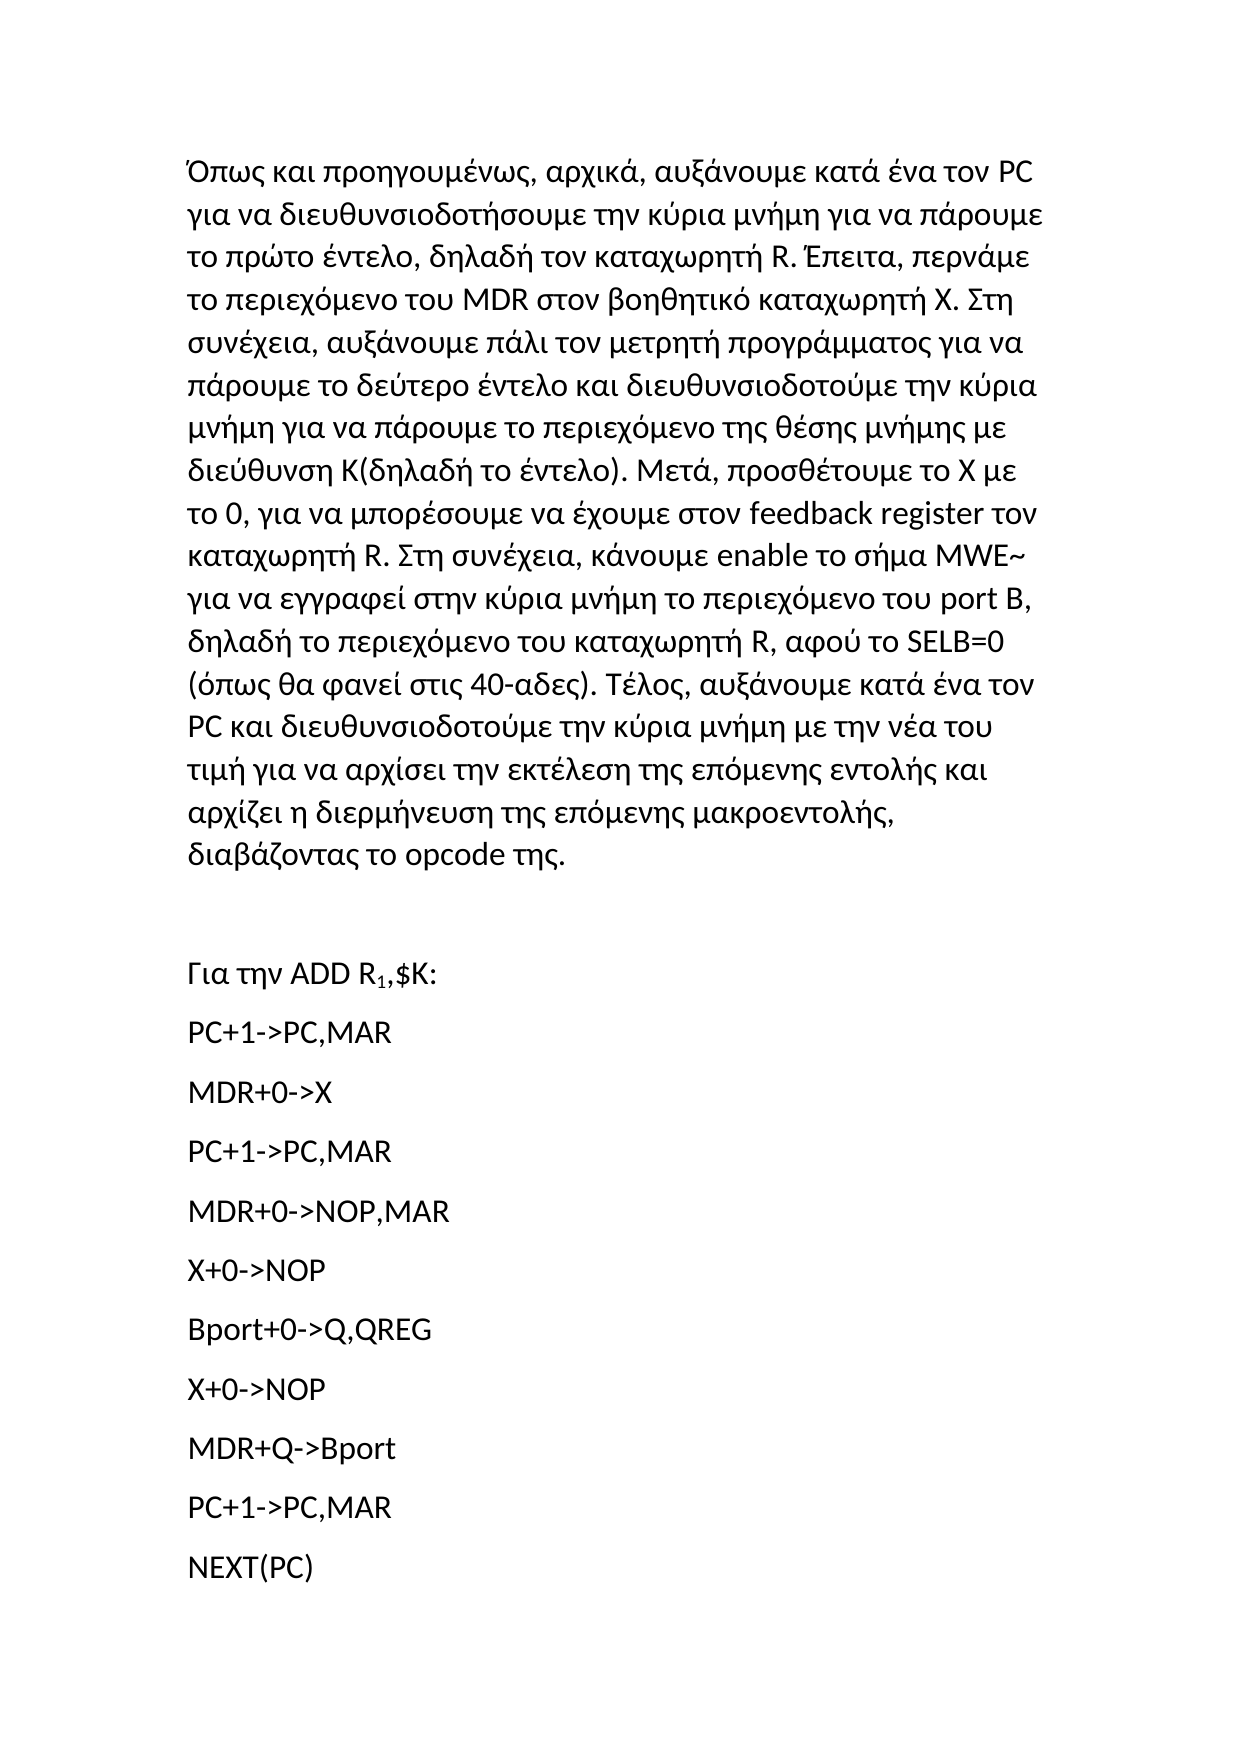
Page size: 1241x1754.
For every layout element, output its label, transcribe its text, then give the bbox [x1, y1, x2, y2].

text MDR+Q->Bport [187, 1427, 1053, 1468]
text X+0->NOP [187, 1368, 1053, 1408]
text MDR+0->X [187, 1071, 1053, 1112]
text Για την ADD R1,$K: [187, 952, 1053, 993]
text PC+1->PC,MAR [187, 1130, 1053, 1171]
text Bport+0->Q,QREG [187, 1308, 1053, 1349]
text NEXT(PC) [187, 1546, 1053, 1587]
text Όπως και προηγουμένως, αρχικά, αυξάνουμε κατά ένα τον PC για να διευθυνσιοδοτήσουμε την κύρια μνήμη για να πάρουμε το πρώτο έντελο, δηλαδή τον καταχωρητή R. Έπειτα, περνάμε το περιεχόμενο του MDR στον βοηθητικό καταχωρητή Χ. Στη συνέχεια, αυξάνουμε πάλι τον μετρητή προγράμματος για να πάρουμε το δεύτερο έντελο και διευθυνσιοδοτούμε την κύρια μνήμη για να πάρουμε το περιεχόμενο της θέσης μνήμης με διεύθυνση Κ(δηλαδή το έντελο). Μετά, προσθέτουμε το Χ με το 0, για να μπορέσουμε να έχουμε στον feedback register τον καταχωρητή R. Στη συνέχεια, κάνουμε enable το σήμα MWE~ για να εγγραφεί στην κύρια μνήμη το περιεχόμενο του port B, δηλαδή το περιεχόμενο του καταχωρητή R, αφού το SELB=0 (όπως θα φανεί στις 40-αδες). Τέλος, αυξάνουμε κατά ένα τον PC και διευθυνσιοδοτούμε την κύρια μνήμη με την νέα του τιμή για να αρχίσει την εκτέλεση της επόμενης εντολής και αρχίζει η διερμήνευση της επόμενης μακροεντολής, διαβάζοντας το opcode της. [187, 150, 1053, 874]
text X+0->NOP [187, 1249, 1053, 1290]
text MDR+0->NOP,MAR [187, 1189, 1053, 1230]
text PC+1->PC,MAR [187, 1486, 1053, 1527]
text PC+1->PC,MAR [187, 1011, 1053, 1052]
